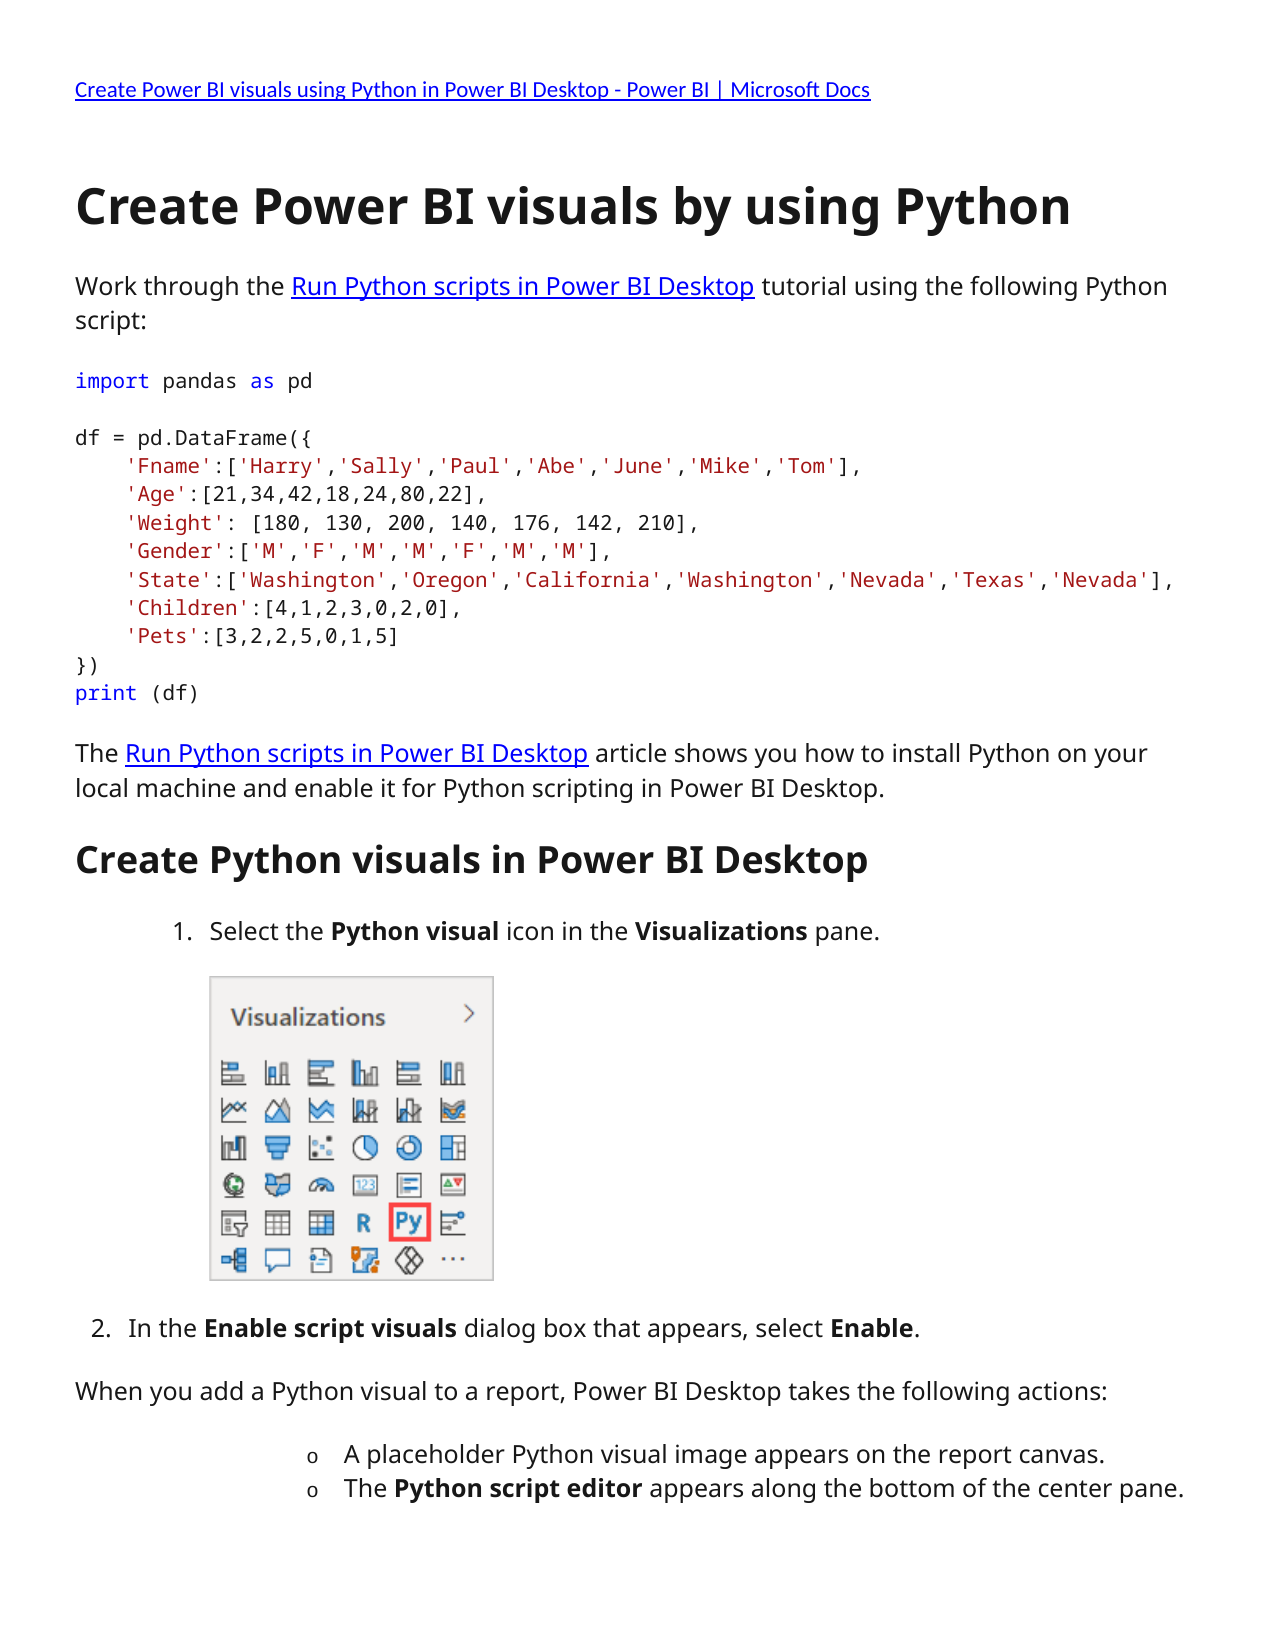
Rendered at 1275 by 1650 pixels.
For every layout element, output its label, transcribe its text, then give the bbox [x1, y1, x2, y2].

text Work through the Run Python scripts in Power BI Desktop tutorial using the following Python script: [75, 268, 1200, 337]
picture [209, 976, 494, 1281]
text Create Power BI visuals by using Python [75, 171, 1200, 239]
text Create Python visuals in Power BI Desktop [75, 833, 1200, 884]
text df = pd.DataFrame({ [75, 423, 1200, 451]
text 'Age':[21,34,42,18,24,80,22], [75, 479, 1200, 508]
list A placeholder Python visual image appears on the report canvas. [306, 1437, 1200, 1471]
text 'State':['Washington','Oregon','California','Washington','Nevada','Texas','Nevada'], [75, 565, 1200, 593]
text }) [75, 650, 1200, 678]
text print (df) [75, 678, 1200, 707]
list In the Enable script visuals dialog box that appears, select Enable. [91, 1310, 1200, 1344]
text When you add a Python visual to a report, Power BI Desktop takes the following actions: [75, 1373, 1200, 1407]
list The Python script editor appears along the bottom of the center pane. [306, 1471, 1200, 1505]
text 'Gender':['M','F','M','M','F','M','M'], [75, 536, 1200, 565]
text 'Children':[4,1,2,3,0,2,0], [75, 593, 1200, 622]
text 'Weight': [180, 130, 200, 140, 176, 142, 210], [75, 508, 1200, 536]
text Create Power BI visuals using Python in Power BI Desktop - Power BI | Microsoft Docs [75, 75, 1200, 103]
text The Run Python scripts in Power BI Desktop article shows you how to install Python on your local machine and enable it for Python scripting in Power BI Desktop. [75, 736, 1200, 804]
text import pandas as pd [75, 366, 1200, 394]
list Select the Python visual icon in the Visualizations pane. [172, 914, 1200, 948]
text 'Pets':[3,2,2,5,0,1,5] [75, 622, 1200, 650]
text 'Fname':['Harry','Sally','Paul','Abe','June','Mike','Tom'], [75, 451, 1200, 479]
